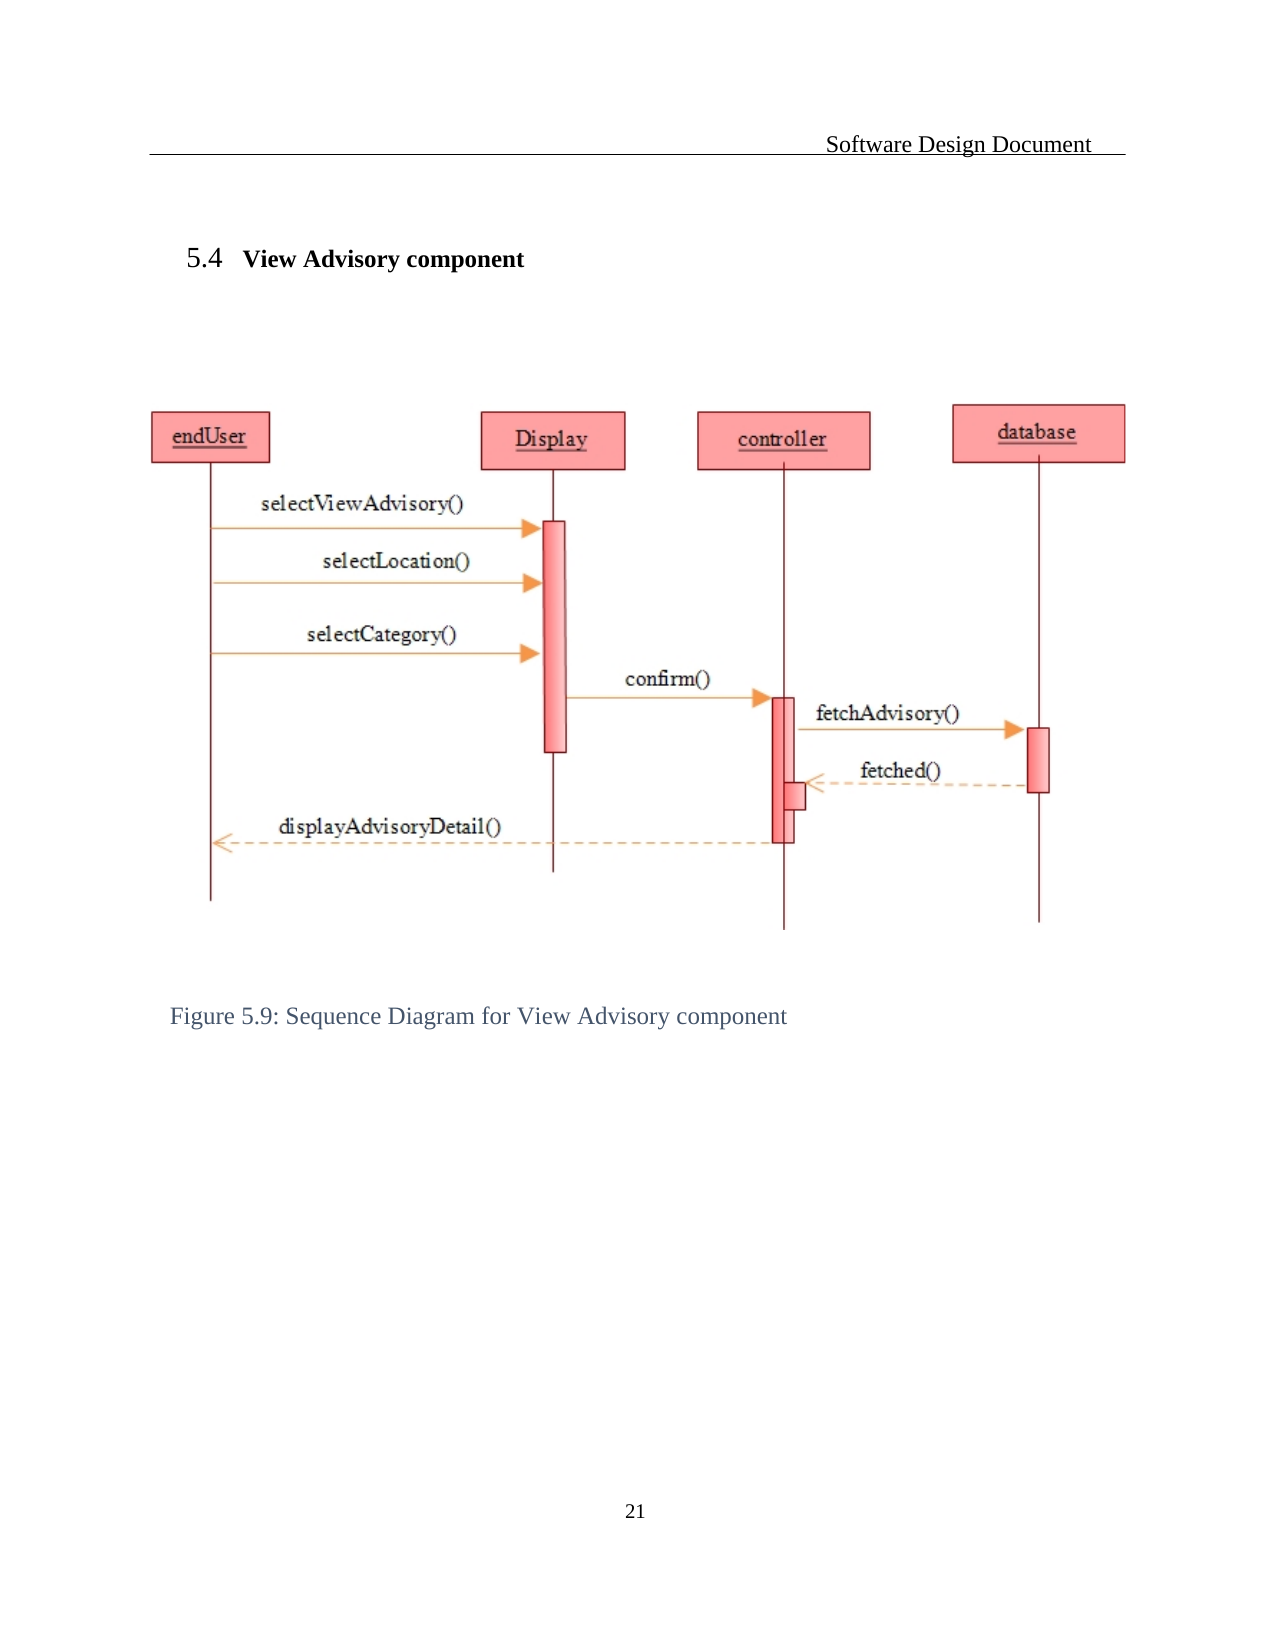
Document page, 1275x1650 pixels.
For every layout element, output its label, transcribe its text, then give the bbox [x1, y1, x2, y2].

subtitle View Advisory component [186, 240, 1127, 273]
picture [150, 403, 1126, 930]
